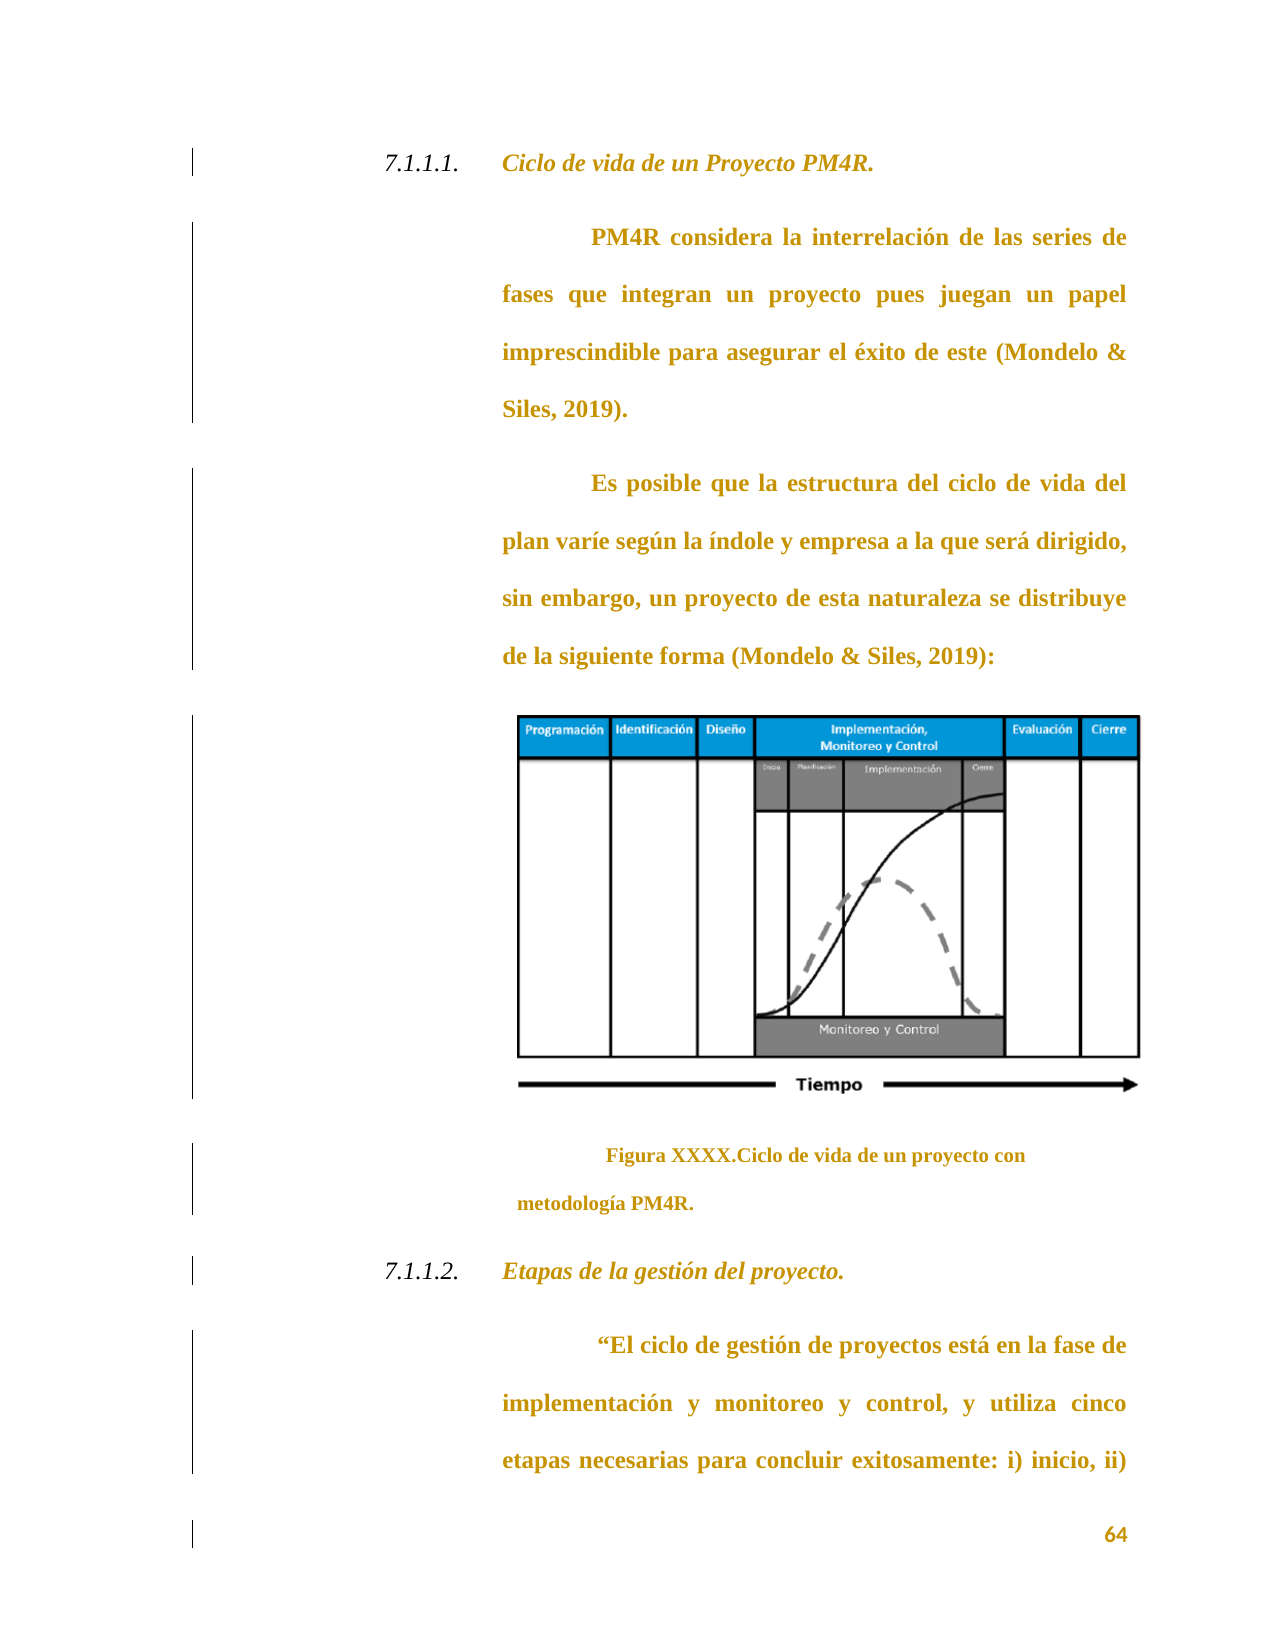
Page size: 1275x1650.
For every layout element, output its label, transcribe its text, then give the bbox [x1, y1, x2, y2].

subtitle Ciclo de vida de un Proyecto PM4R. [384, 148, 1127, 176]
text Es posible que la estructura del ciclo de vida del plan varíe según la índole y empresa a la que será dirigido, sin embargo, un proyecto de esta naturaleza se distribuye de la siguiente forma : [502, 468, 1127, 670]
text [502, 1330, 1127, 1474]
text PM4R considera la interrelación de las series de fases que integran un proyecto pues juegan un papel imprescindible para asegurar el éxito de este . [502, 222, 1127, 423]
subtitle Etapas de la gestión del proyecto. [384, 1256, 1127, 1285]
picture [517, 715, 1143, 1099]
text Figura XXXX.Ciclo de vida de un proyecto con metodología PM4R. [517, 1143, 1127, 1215]
